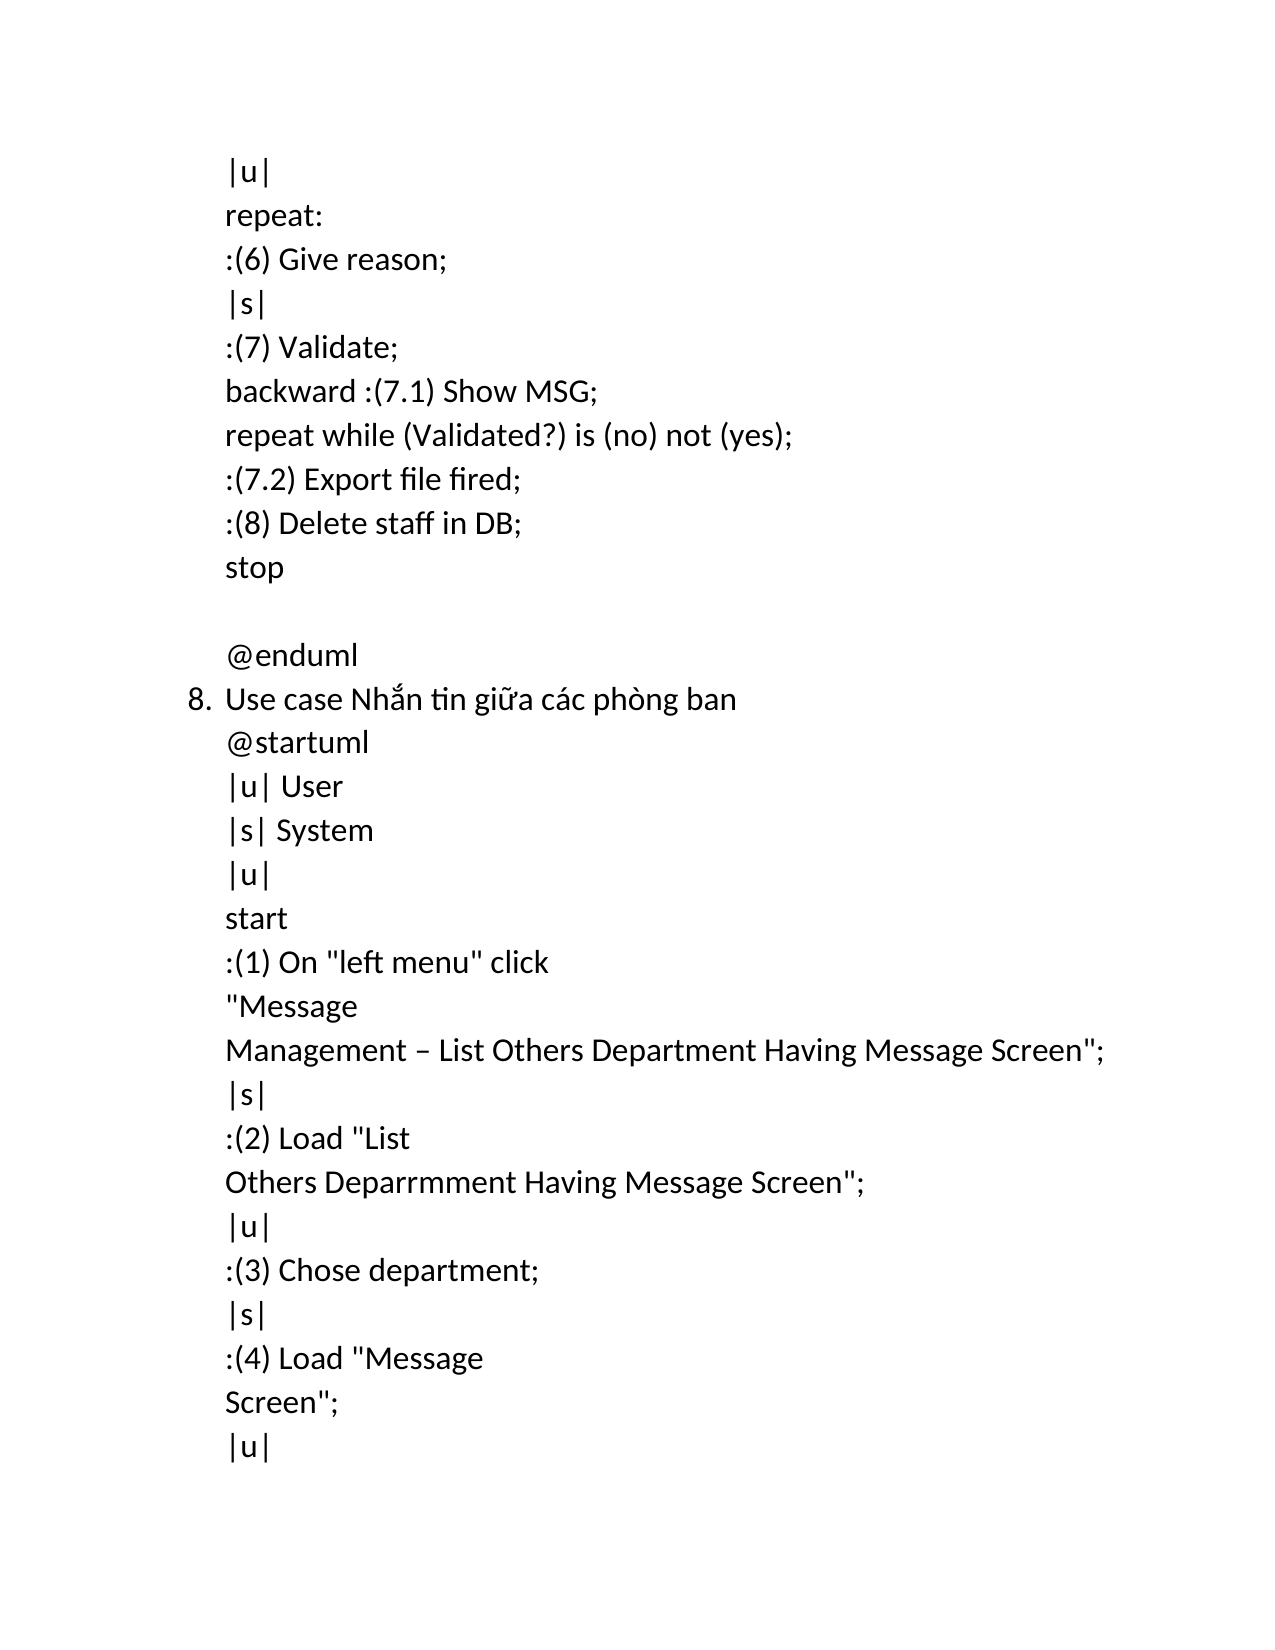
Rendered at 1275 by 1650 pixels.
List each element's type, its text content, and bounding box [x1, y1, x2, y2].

list @startuml [225, 721, 1125, 762]
list |u| [225, 1205, 1125, 1246]
list :(6) Give reason; [225, 238, 1125, 279]
list Management – List Others Department Having Message Screen"; [225, 1029, 1125, 1070]
list |s| [225, 1293, 1125, 1334]
list :(7.2) Export file fired; [225, 458, 1125, 498]
list :(2) Load "List [225, 1117, 1125, 1158]
list backward :(7.1) Show MSG; [225, 370, 1125, 411]
list :(7) Validate; [225, 326, 1125, 367]
list |s| System [225, 809, 1125, 850]
list |u| [225, 1425, 1125, 1466]
list Use case Nhắn tin giữa các phòng ban [187, 677, 1125, 718]
list Screen"; [225, 1381, 1125, 1422]
list |u| [225, 853, 1125, 894]
list repeat: [225, 194, 1125, 235]
list :(1) On "left menu" click [225, 941, 1125, 982]
list start [225, 897, 1125, 938]
list |u| [225, 150, 1125, 191]
list Others Deparrmment Having Message Screen"; [225, 1161, 1125, 1202]
list stop [225, 546, 1125, 586]
list :(3) Chose department; [225, 1249, 1125, 1290]
list repeat while (Validated?) is (no) not (yes); [225, 414, 1125, 454]
list :(8) Delete staff in DB; [225, 502, 1125, 542]
list |s| [225, 1073, 1125, 1114]
list :(4) Load "Message [225, 1337, 1125, 1378]
list @enduml [225, 633, 1125, 674]
list |u| User [225, 765, 1125, 806]
list "Message [225, 985, 1125, 1026]
list |s| [225, 282, 1125, 323]
